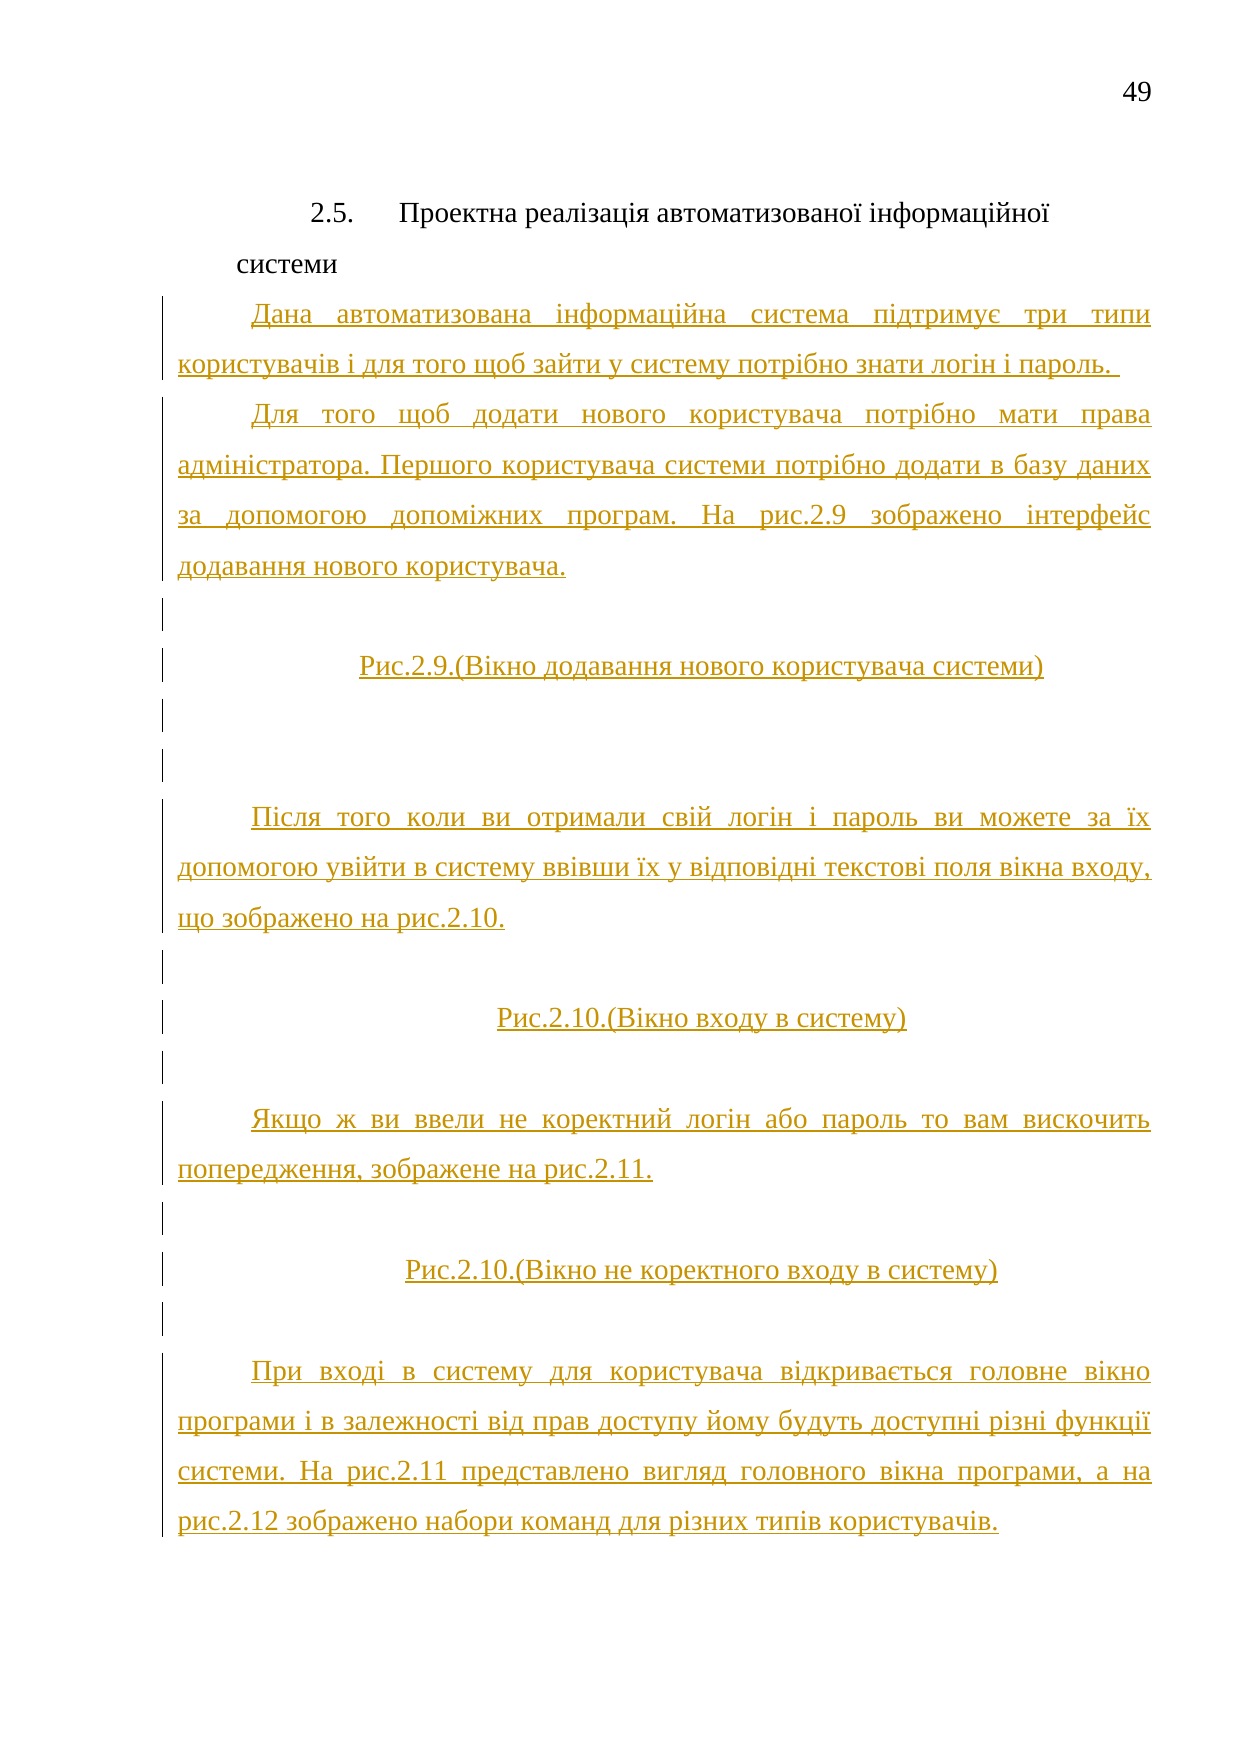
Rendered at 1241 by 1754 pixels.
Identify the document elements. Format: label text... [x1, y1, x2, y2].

subtitle Проектна реалізація автоматизованої інформаційної системи [236, 195, 1152, 279]
